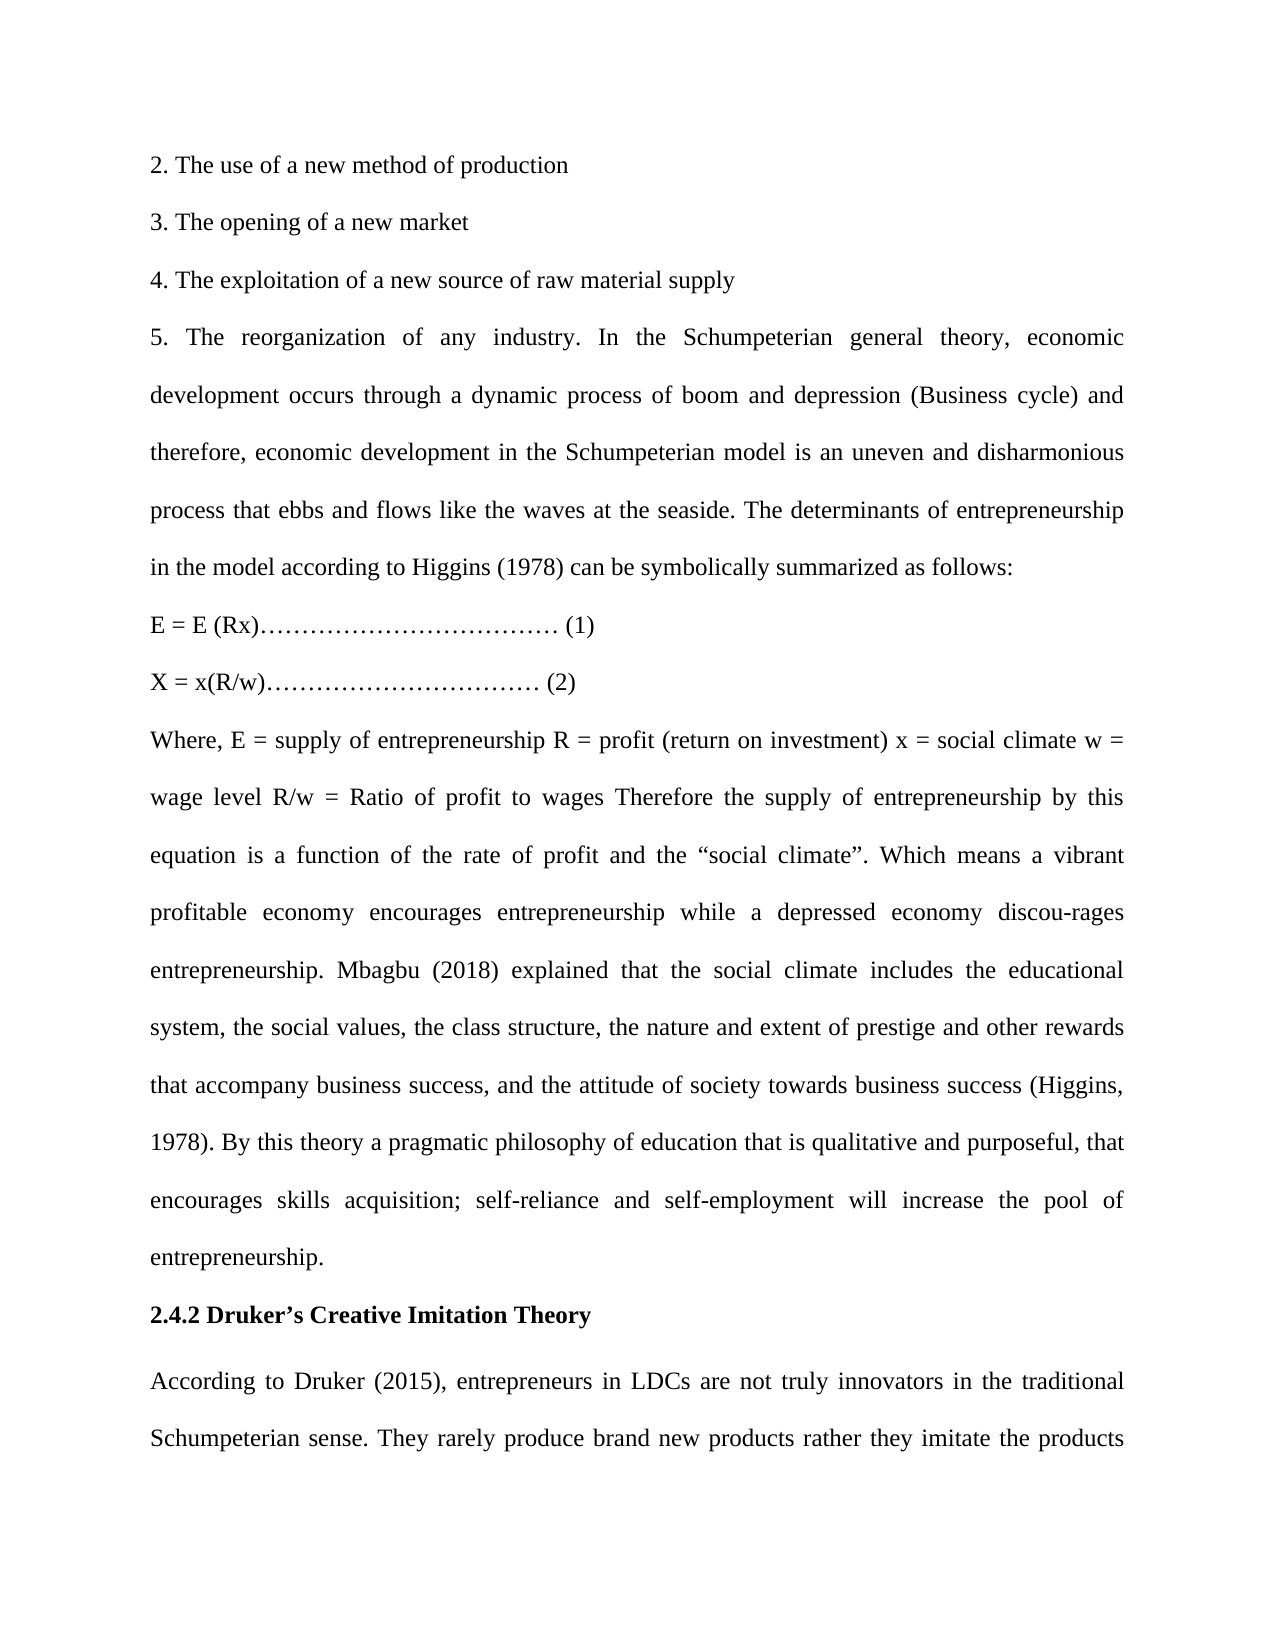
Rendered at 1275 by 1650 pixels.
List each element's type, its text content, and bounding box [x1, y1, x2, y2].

text 5. The reorganization of any industry. In the Schumpeterian general theory, economic development occurs through a dynamic process of boom and depression (Business cycle) and therefore, economic development in the Schumpeterian model is an uneven and disharmonious process that ebbs and flows like the waves at the seaside. The determinants of entrepreneurship in the model according to Higgins (1978) can be symbolically summarized as follows: [150, 322, 1125, 581]
text 4. The exploitation of a new source of raw material supply [150, 265, 1125, 294]
text Where, E = supply of entrepreneurship R = profit (return on investment) x = social climate w = wage level R/w = Ratio of profit to wages Therefore the supply of entrepreneurship by this equation is a function of the rate of profit and the “social climate”. Which means a vibrant profitable economy encourages entrepreneurship while a depressed economy discou-rages entrepreneurship. Mbagbu (2018) explained that the social climate includes the educational system, the social values, the class structure, the nature and extent of prestige and other rewards that accompany business success, and the attitude of society towards business success (Higgins, 1978). By this theory a pragmatic philosophy of education that is qualitative and purposeful, that encourages skills acquisition; self-reliance and self-employment will increase the pool of entrepreneurship. [150, 725, 1125, 1271]
text E = E (Rx)……………………………… (1) [150, 610, 1125, 639]
text 2. The use of a new method of production [150, 150, 1125, 179]
subtitle 2.4.2 Druker’s Creative Imitation Theory [150, 1300, 1125, 1329]
text X = x(R/w)…………………………… (2) [150, 667, 1125, 696]
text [150, 1366, 1125, 1452]
text 3. The opening of a new market [150, 207, 1125, 236]
